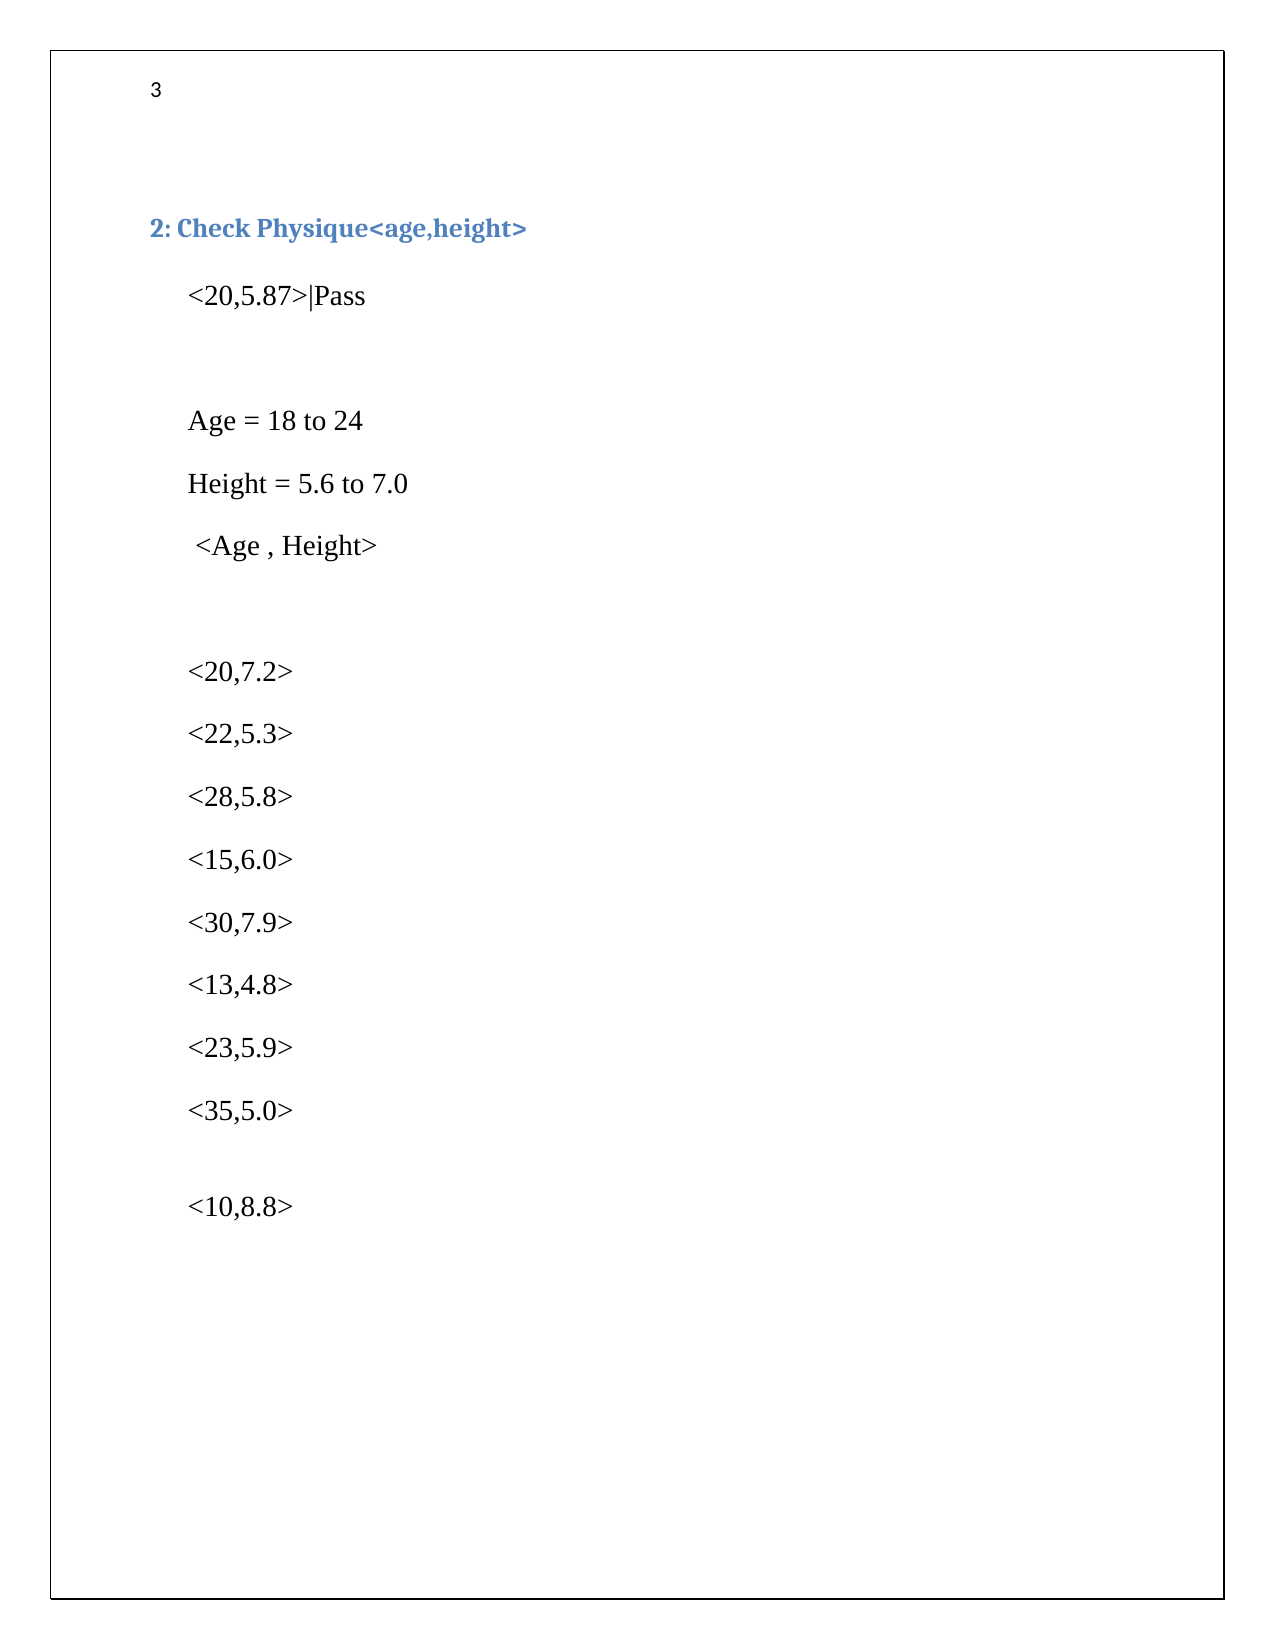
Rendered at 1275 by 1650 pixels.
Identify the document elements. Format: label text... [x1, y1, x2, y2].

text <10,8.8> [187, 1156, 1124, 1223]
text Height = 5.6 to 7.0 [187, 466, 1124, 499]
text <20,7.2> [187, 654, 1124, 687]
text Age = 18 to 24 [187, 403, 1124, 437]
text <Age , Height> [187, 528, 1124, 562]
text <35,5.0> [187, 1093, 1124, 1126]
text <30,7.9> [187, 905, 1124, 938]
text <23,5.9> [187, 1030, 1124, 1064]
text <20,5.87>|Pass [187, 278, 1124, 311]
text <15,6.0> [187, 842, 1124, 876]
text <13,4.8> [187, 967, 1124, 1001]
text <28,5.8> [187, 779, 1124, 813]
text <22,5.3> [187, 717, 1124, 750]
subtitle 2: Check Physique<age,height> [150, 213, 1124, 244]
